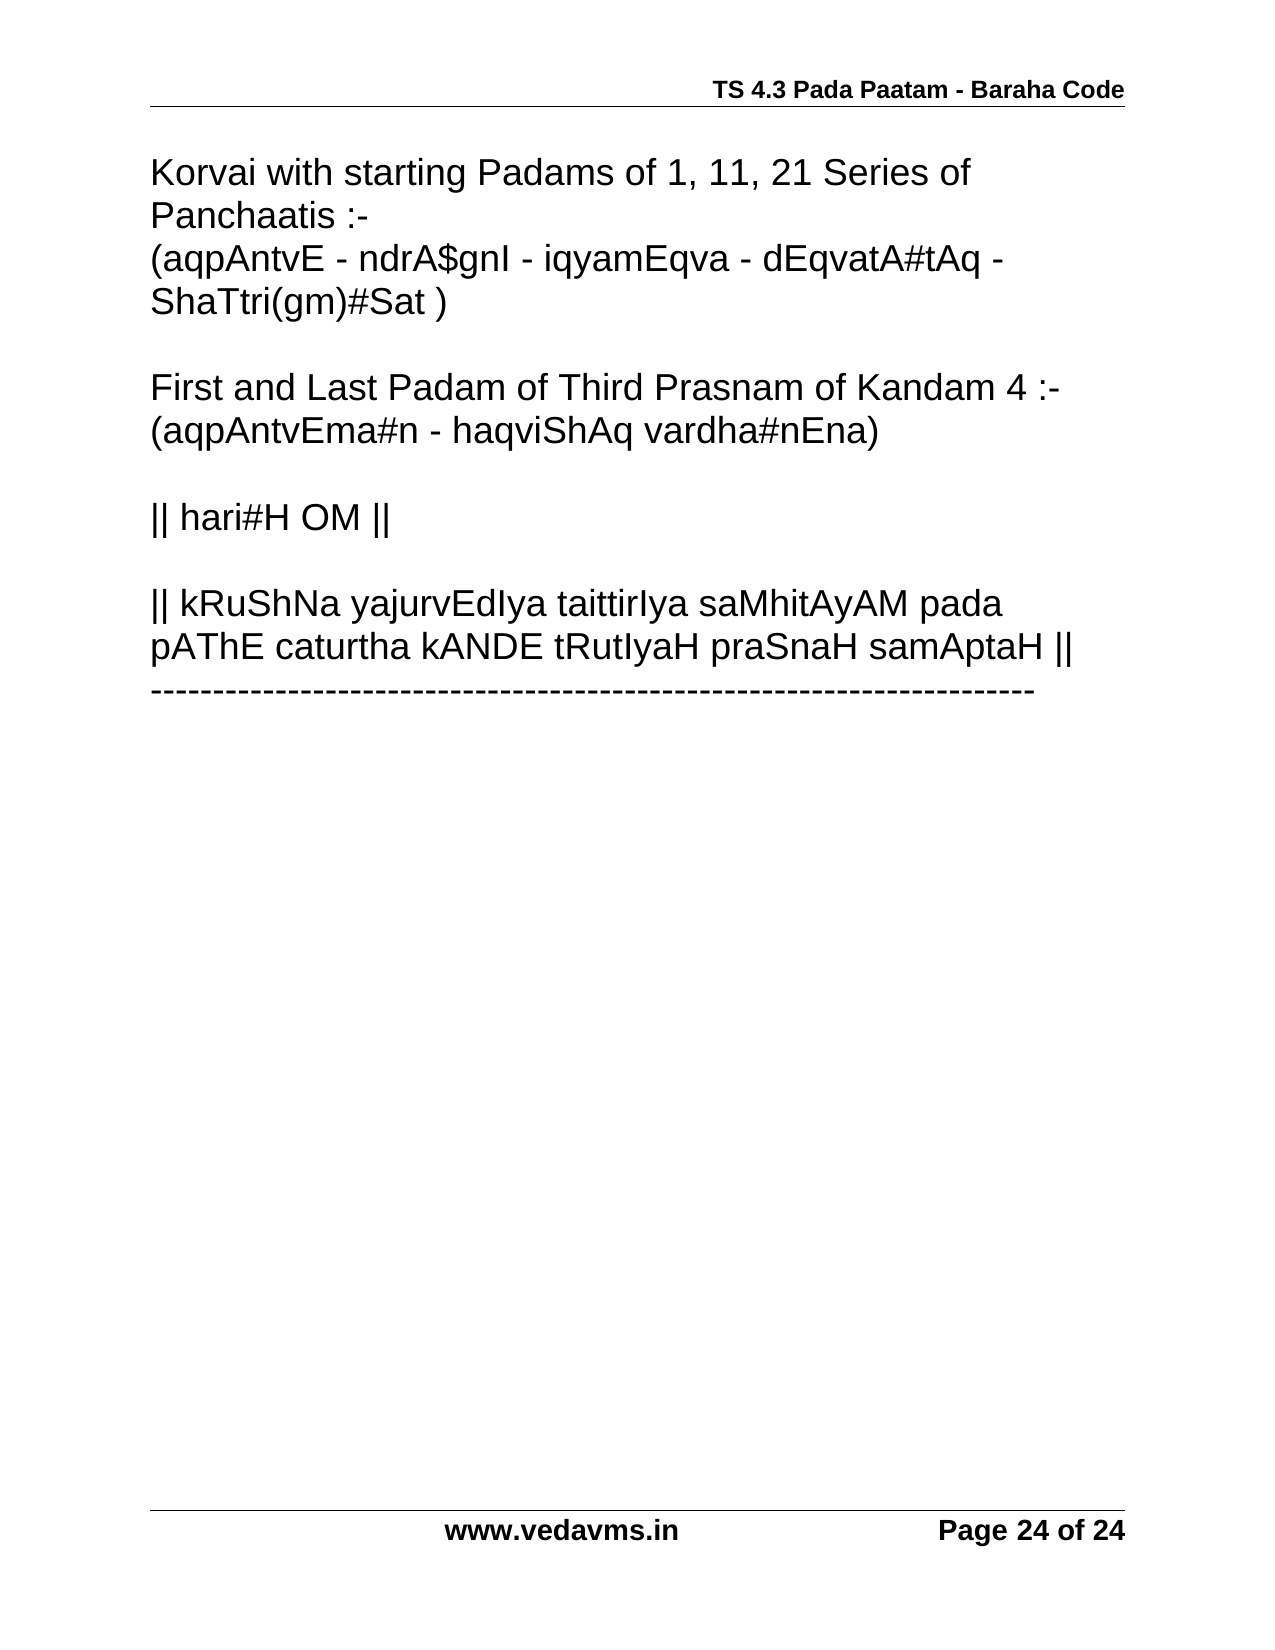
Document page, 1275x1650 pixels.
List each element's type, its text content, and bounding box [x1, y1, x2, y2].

text || kRuShNa yajurvEdIya taittirIya saMhitAyAM pada pAThE caturtha kANDE tRutIyaH praSnaH samAptaH || [150, 581, 1125, 667]
text || hari#H OM || [150, 495, 1125, 538]
text ----------------------------------------------------------------------- [150, 667, 1125, 711]
text First and Last Padam of Third Prasnam of Kandam 4 :- [150, 366, 1125, 409]
text (aqpAntvEma#n - haqviShAq vardha#nEna) [150, 409, 1125, 452]
text (aqpAntvE - ndrA$gnI - iqyamEqva - dEqvatA#tAq - ShaTtri(gm)#Sat ) [150, 236, 1125, 322]
text Korvai with starting Padams of 1, 11, 21 Series of Panchaatis :- [150, 150, 1125, 236]
